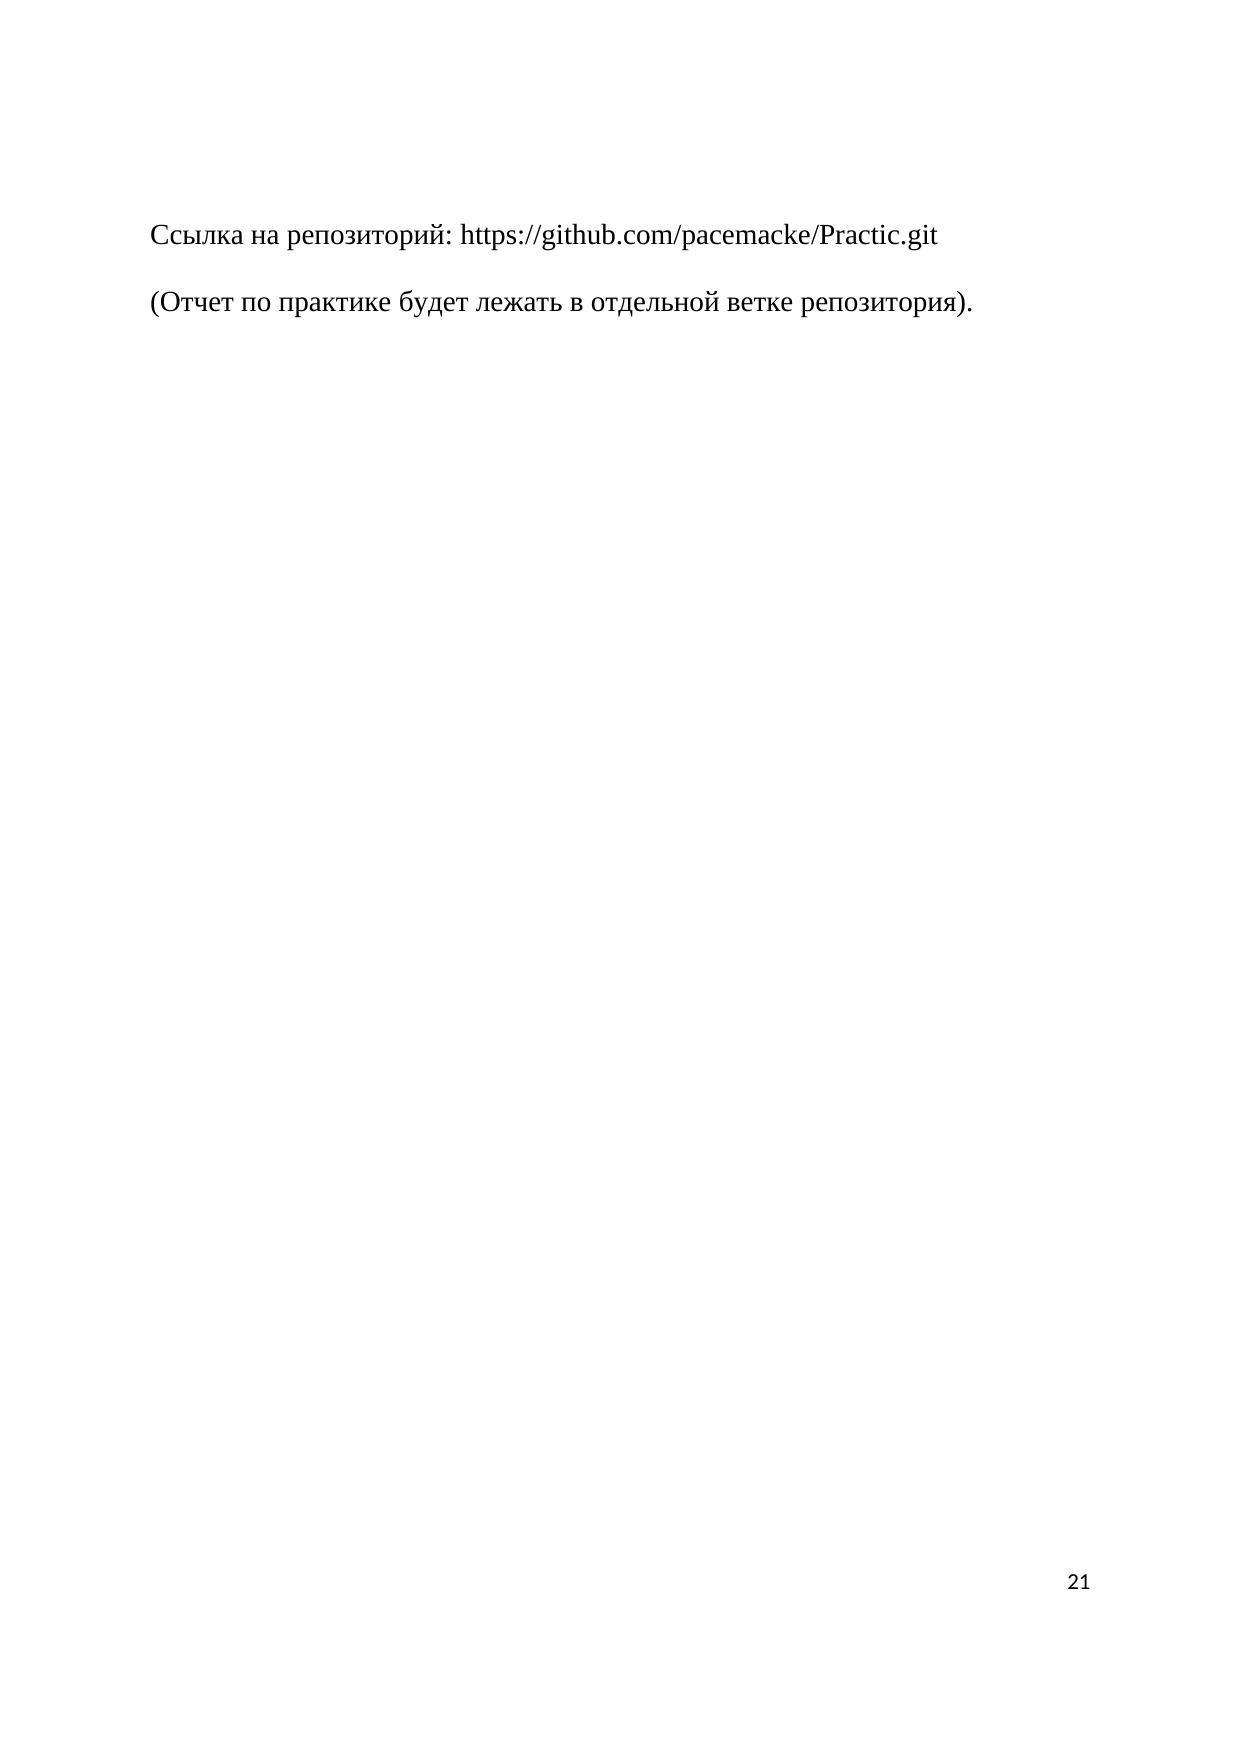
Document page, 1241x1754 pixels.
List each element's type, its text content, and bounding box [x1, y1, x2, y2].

text Ссылка на репозиторий: https://github.com/pacemacke/Practic.git [150, 217, 1090, 251]
text (Отчет по практике будет лежать в отдельной ветке репозитория). [150, 284, 1090, 317]
